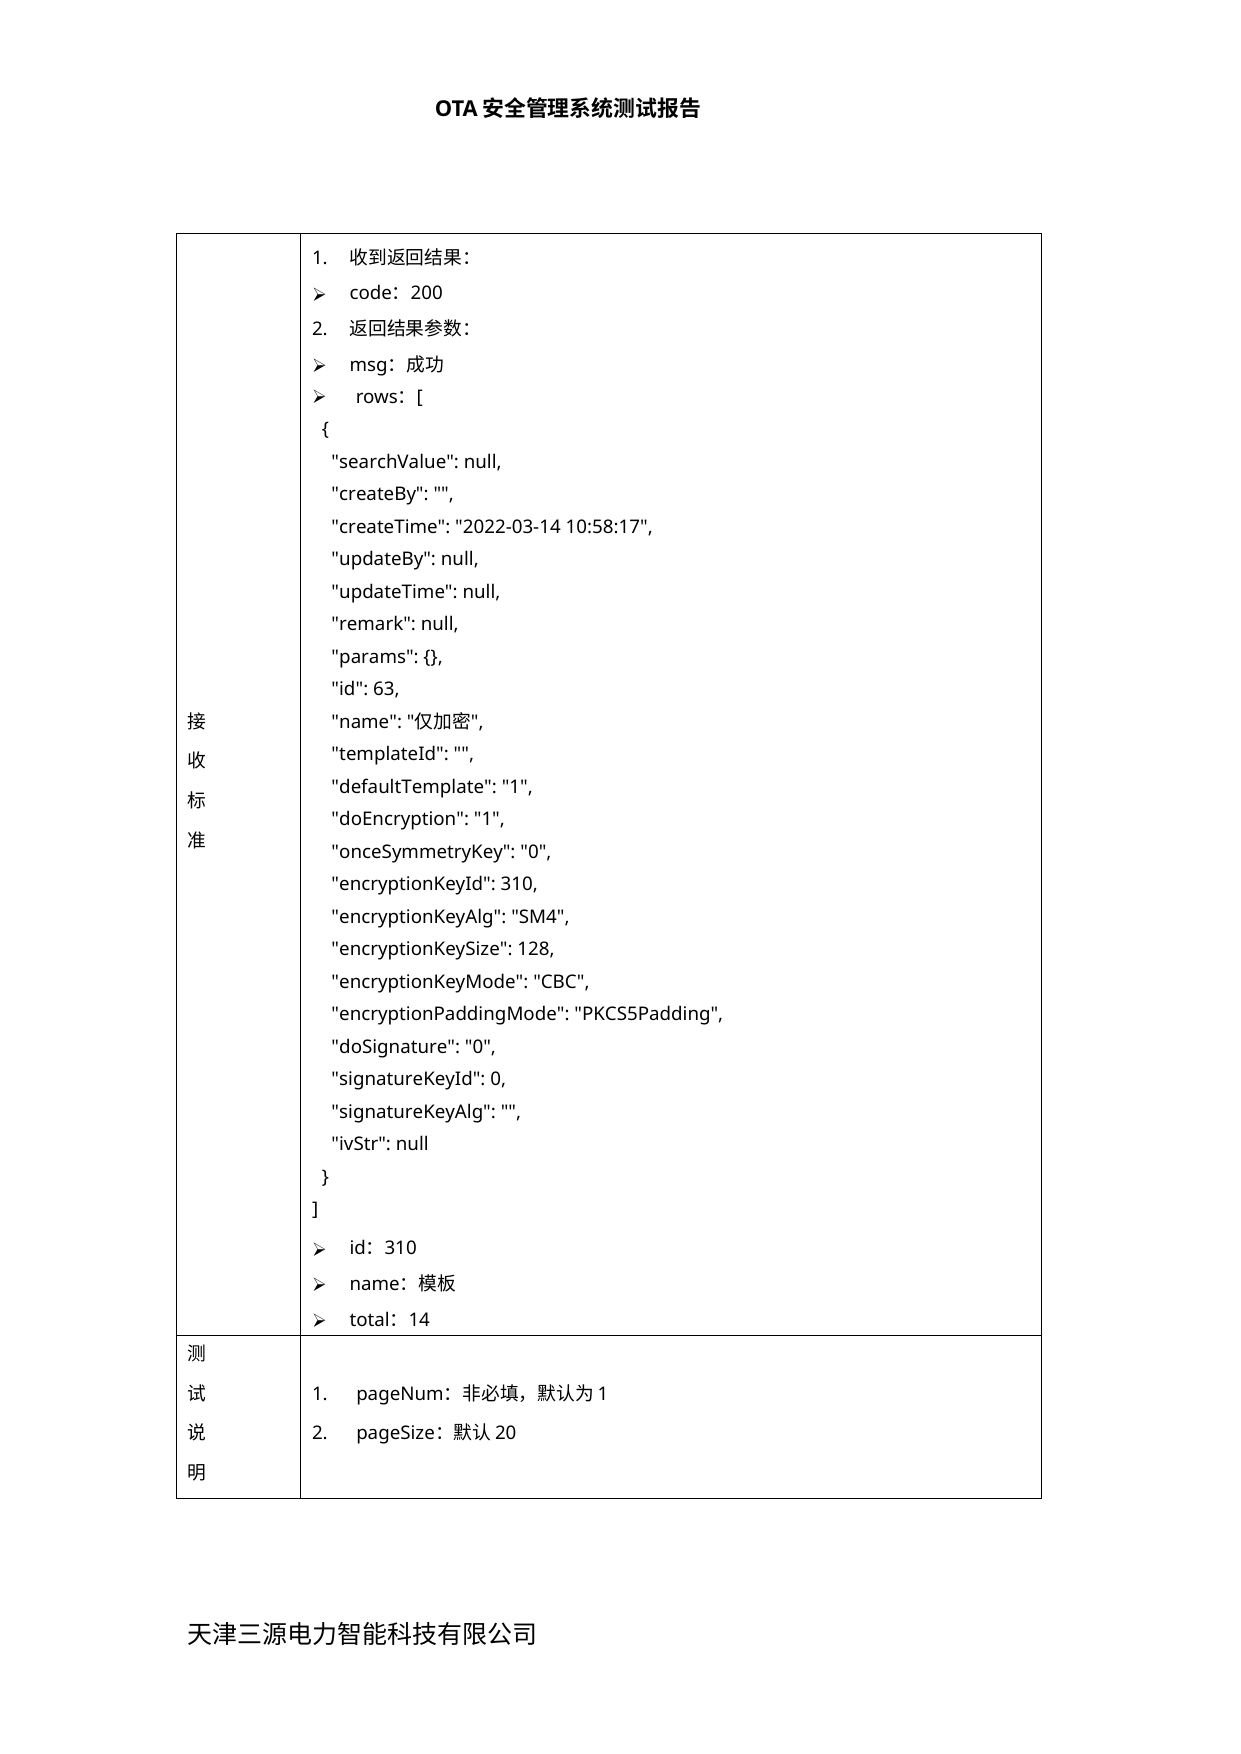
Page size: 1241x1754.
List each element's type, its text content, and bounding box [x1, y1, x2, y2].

table_cell pageNum：非必填，默认为1 pageSize：默认20 [301, 1336, 1041, 1497]
table_cell 接 收 标 准 [177, 234, 300, 1334]
table_cell 收到返回结果： code：200 返回结果参数： msg：成功 rows：[ { "searchValue": null, "createBy": "", "createTime": "2022-03-14 10:58:17", "updateBy": null, "updateTime": null, "remark": null, "params": {}, "id": 63, "name": "仅加密", "templateId": "", "defaultTemplate": "1", "doEncryption": "1", "onceSymmetryKey": "0", "encryptionKeyId": 310, "encryptionKeyAlg": "SM4", "encryptionKeySize": 128, "encryptionKeyMode": "CBC", "encryptionPaddingMode": "PKCS5Padding", "doSignature": "0", "signatureKeyId": 0, "signatureKeyAlg": "", "ivStr": null } ] id：310 name：模板 total：14 [301, 234, 1041, 1334]
table_cell 测 试 说 明 [177, 1336, 300, 1497]
